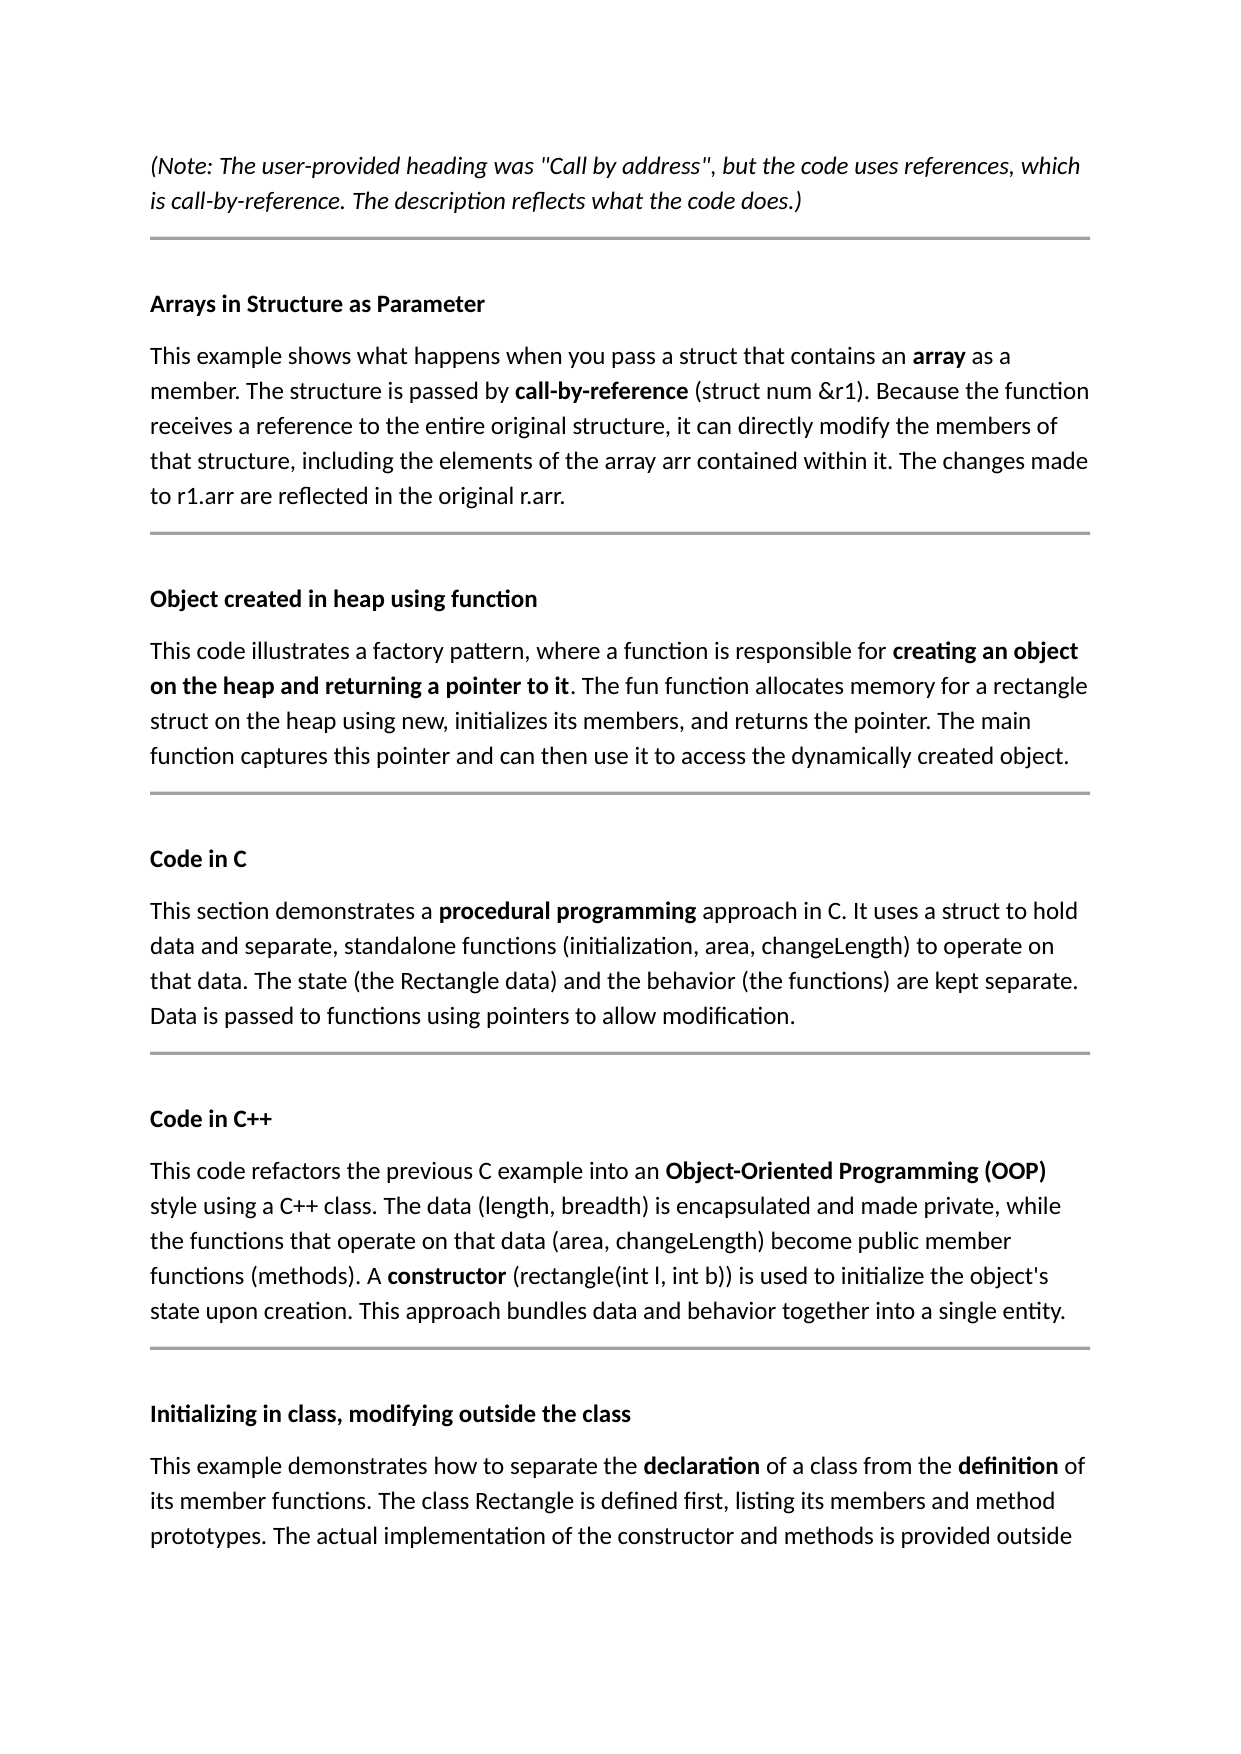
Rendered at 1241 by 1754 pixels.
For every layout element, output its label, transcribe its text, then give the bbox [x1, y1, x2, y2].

text This section demonstrates a procedural programming approach in C. It uses a struct to hold data and separate, standalone functions (initialization, area, changeLength) to operate on that data. The state (the Rectangle data) and the behavior (the functions) are kept separate. Data is passed to functions using pointers to allow modification. [150, 895, 1090, 1031]
text Code in C++ [150, 1103, 1090, 1134]
text Initializing in class, modifying outside the class [150, 1398, 1090, 1429]
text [150, 1450, 1090, 1551]
text This code refactors the previous C example into an Object-Oriented Programming (OOP) style using a C++ class. The data (length, breadth) is encapsulated and made private, while the functions that operate on that data (area, changeLength) become public member functions (methods). A constructor (rectangle(int l, int b)) is used to initialize the object's state upon creation. This approach bundles data and behavior together into a single entity. [150, 1155, 1090, 1326]
text This code illustrates a factory pattern, where a function is responsible for creating an object on the heap and returning a pointer to it. The fun function allocates memory for a rectangle struct on the heap using new, initializes its members, and returns the pointer. The main function captures this pointer and can then use it to access the dynamically created object. [150, 635, 1090, 771]
text Arrays in Structure as Parameter [150, 288, 1090, 319]
text Object created in heap using function [150, 583, 1090, 614]
text Code in C [150, 843, 1090, 874]
text This example shows what happens when you pass a struct that contains an array as a member. The structure is passed by call-by-reference (struct num &r1). Because the function receives a reference to the entire original structure, it can directly modify the members of that structure, including the elements of the array arr contained within it. The changes made to r1.arr are reflected in the original r.arr. [150, 340, 1090, 511]
text (Note: The user-provided heading was "Call by address", but the code uses references, which is call-by-reference. The description reflects what the code does.) [150, 150, 1090, 216]
